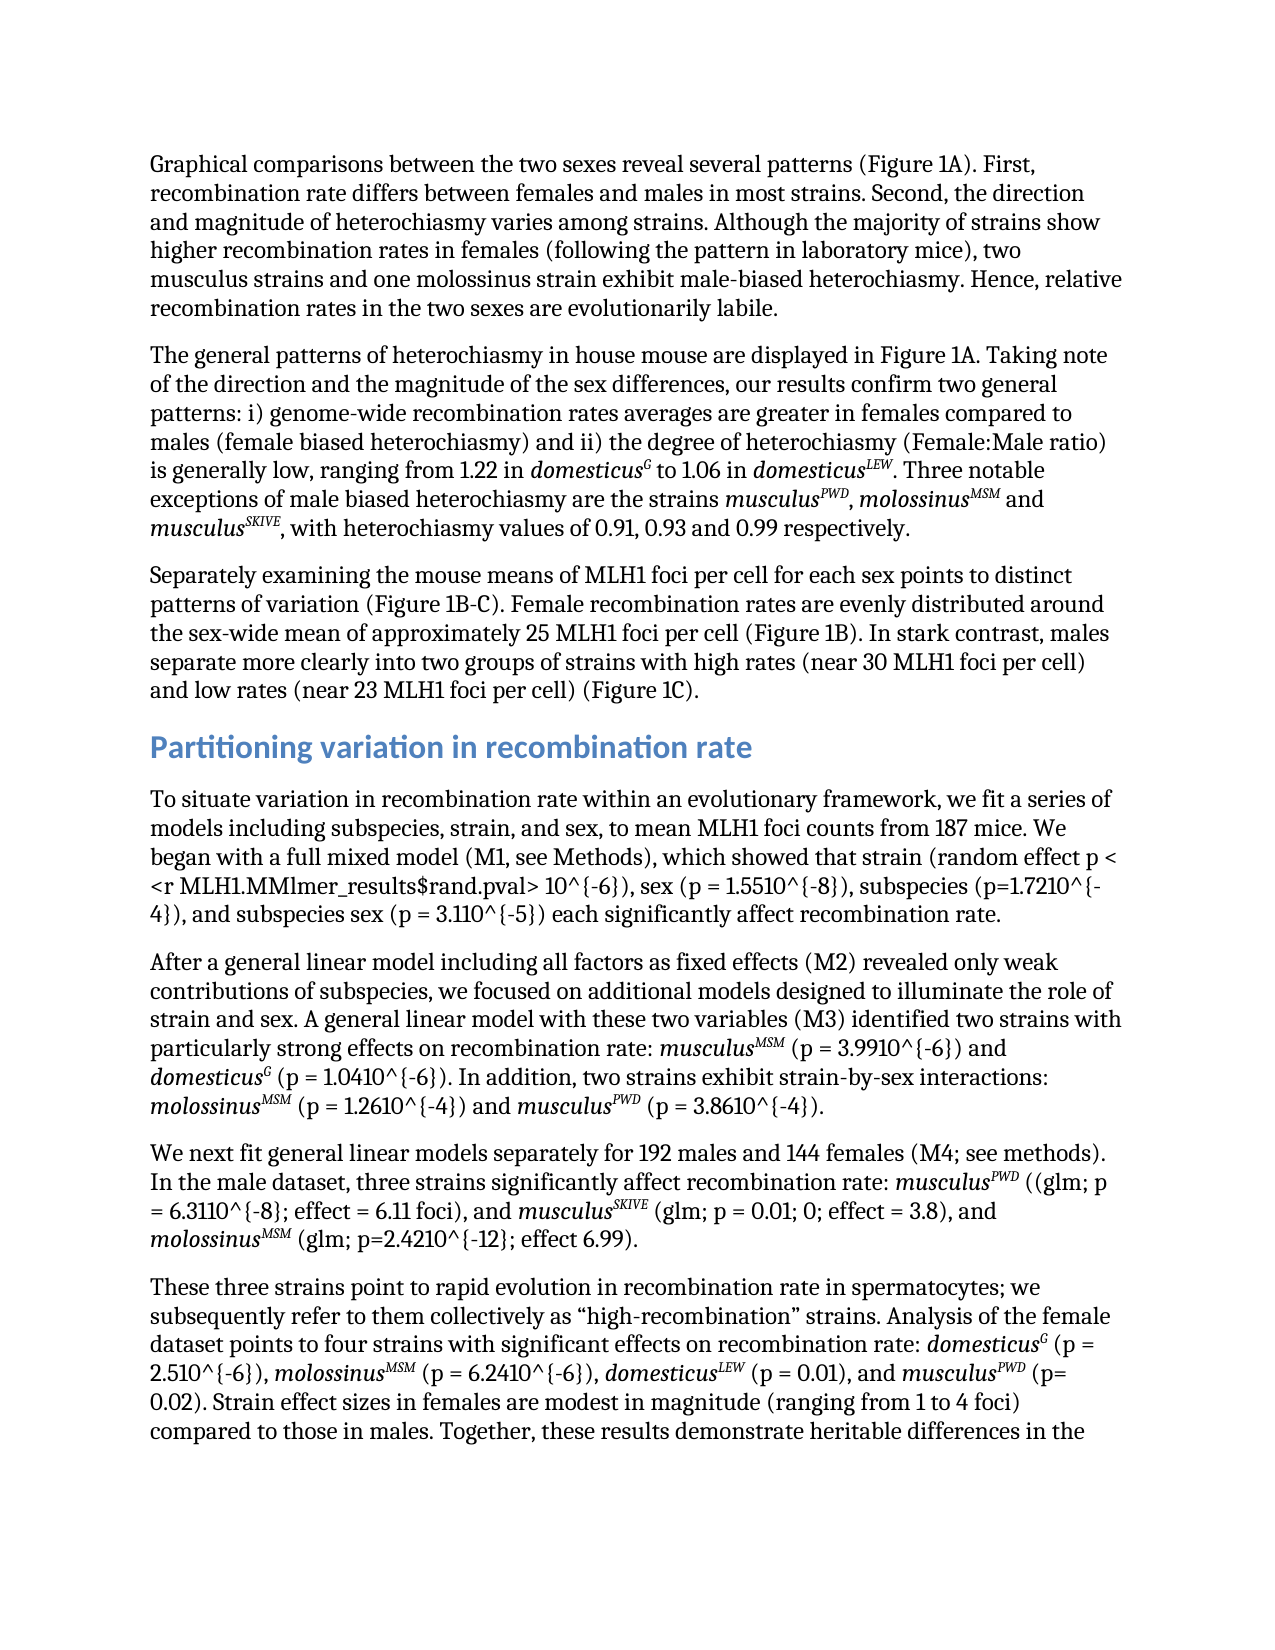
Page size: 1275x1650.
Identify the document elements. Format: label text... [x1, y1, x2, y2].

text To situate variation in recombination rate within an evolutionary framework, we fit a series of models including subspecies, strain, and sex, to mean MLH1 foci counts from 187 mice. We began with a full mixed model (M1, see Methods), which showed that strain (random effect p < <r MLH1.MMlmer_results$rand.pval> 10^{-6}), sex (p = 1.5510^{-8}), subspecies (p=1.7210^{-4}), and subspecies sex (p = 3.110^{-5}) each significantly affect recombination rate. [150, 785, 1125, 929]
text We next fit general linear models separately for 192 males and 144 females (M4; see methods). In the male dataset, three strains significantly affect recombination rate: musculusPWD ((glm; p = 6.3110^{-8}; effect = 6.11 foci), and musculusSKIVE (glm; p = 0.01; 0; effect = 3.8), and molossinusMSM (glm; p=2.4210^{-12}; effect 6.99). [150, 1139, 1125, 1254]
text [150, 1273, 1125, 1445]
text The general patterns of heterochiasmy in house mouse are displayed in Figure 1A. Taking note of the direction and the magnitude of the sex differences, our results confirm two general patterns: i) genome-wide recombination rates averages are greater in females compared to males (female biased heterochiasmy) and ii) the degree of heterochiasmy (Female:Male ratio) is generally low, ranging from 1.22 in domesticusG to 1.06 in domesticusLEW. Three notable exceptions of male biased heterochiasmy are the strains musculusPWD, molossinusMSM and musculusSKIVE, with heterochiasmy values of 0.91, 0.93 and 0.99 respectively. [150, 341, 1125, 542]
text Separately examining the mouse means of MLH1 foci per cell for each sex points to distinct patterns of variation (Figure 1B-C). Female recombination rates are evenly distributed around the sex-wide mean of approximately 25 MLH1 foci per cell (Figure 1B). In stark contrast, males separate more clearly into two groups of strains with high rates (near 30 MLH1 foci per cell) and low rates (near 23 MLH1 foci per cell) (Figure 1C). [150, 561, 1125, 705]
text Graphical comparisons between the two sexes reveal several patterns (Figure 1A). First, recombination rate differs between females and males in most strains. Second, the direction and magnitude of heterochiasmy varies among strains. Although the majority of strains show higher recombination rates in females (following the pattern in laboratory mice), two musculus strains and one molossinus strain exhibit male-biased heterochiasmy. Hence, relative recombination rates in the two sexes are evolutionarily labile. [150, 150, 1125, 322]
text After a general linear model including all factors as fixed effects (M2) revealed only weak contributions of subspecies, we focused on additional models designed to illuminate the role of strain and sex. A general linear model with these two variables (M3) identified two strains with particularly strong effects on recombination rate: musculusMSM (p = 3.9910^{-6}) and domesticusG (p = 1.0410^{-6}). In addition, two strains exhibit strain-by-sex interactions: molossinusMSM (p = 1.2610^{-4}) and musculusPWD (p = 3.8610^{-4}). [150, 948, 1125, 1120]
subtitle Partitioning variation in recombination rate [150, 726, 1125, 767]
